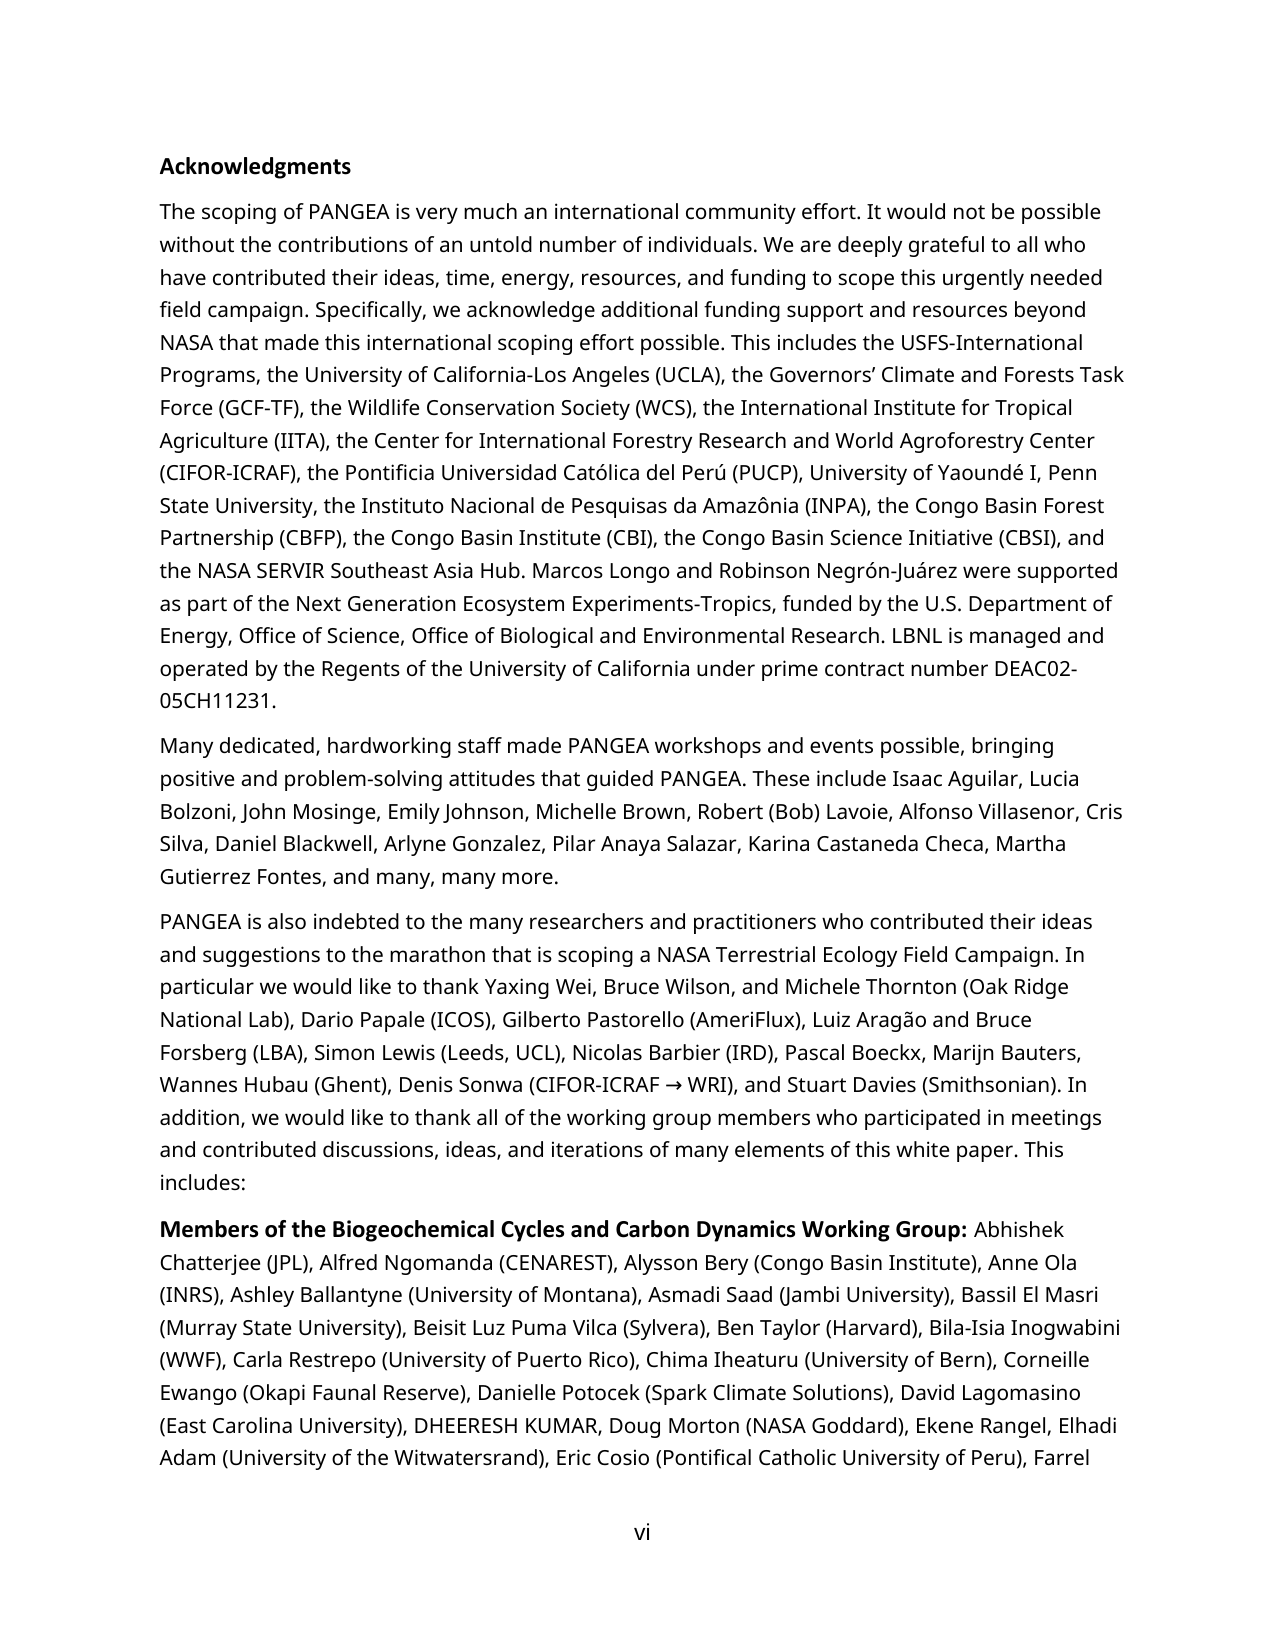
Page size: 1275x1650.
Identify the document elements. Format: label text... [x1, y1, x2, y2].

text PANGEA is also indebted to the many researchers and practitioners who contributed their ideas and suggestions to the marathon that is scoping a NASA Terrestrial Ecology Field Campaign. In particular we would like to thank Yaxing Wei, Bruce Wilson, and Michele Thornton (Oak Ridge National Lab), Dario Papale (ICOS), Gilberto Pastorello (AmeriFlux), Luiz Aragão and Bruce Forsberg (LBA), Simon Lewis (Leeds, UCL), Nicolas Barbier (IRD), Pascal Boeckx, Marijn Bauters, Wannes Hubau (Ghent), Denis Sonwa (CIFOR-ICRAF → WRI), and Stuart Davies (Smithsonian). In addition, we would like to thank all of the working group members who participated in meetings and contributed discussions, ideas, and iterations of many elements of this white paper. This includes: [159, 907, 1125, 1196]
text Acknowledgments [159, 150, 1125, 181]
text The scoping of PANGEA is very much an international community effort. It would not be possible without the contributions of an untold number of individuals. We are deeply grateful to all who have contributed their ideas, time, energy, resources, and funding to scope this urgently needed field campaign. Specifically, we acknowledge additional funding support and resources beyond NASA that made this international scoping effort possible. This includes the USFS-International Programs, the University of California-Los Angeles (UCLA), the Governors’ Climate and Forests Task Force (GCF-TF), the Wildlife Conservation Society (WCS), the International Institute for Tropical Agriculture (IITA), the Center for International Forestry Research and World Agroforestry Center (CIFOR-ICRAF), the Pontificia Universidad Católica del Perú (PUCP), University of Yaoundé I, Penn State University, the Instituto Nacional de Pesquisas da Amazônia (INPA), the Congo Basin Forest Partnership (CBFP), the Congo Basin Institute (CBI), the Congo Basin Science Initiative (CBSI), and the NASA SERVIR Southeast Asia Hub. Marcos Longo and Robinson Negrón-Juárez were supported as part of the Next Generation Ecosystem Experiments-Tropics, funded by the U.S. Department of Energy, Office of Science, Office of Biological and Environmental Research. LBNL is managed and operated by the Regents of the University of California under prime contract number DEAC02-05CH11231. [159, 197, 1125, 715]
text Many dedicated, hardworking staff made PANGEA workshops and events possible, bringing positive and problem-solving attitudes that guided PANGEA. These include Isaac Aguilar, Lucia Bolzoni, John Mosinge, Emily Johnson, Michelle Brown, Robert (Bob) Lavoie, Alfonso Villasenor, Cris Silva, Daniel Blackwell, Arlyne Gonzalez, Pilar Anaya Salazar, Karina Castaneda Checa, Martha Gutierrez Fontes, and many, many more. [159, 732, 1125, 891]
